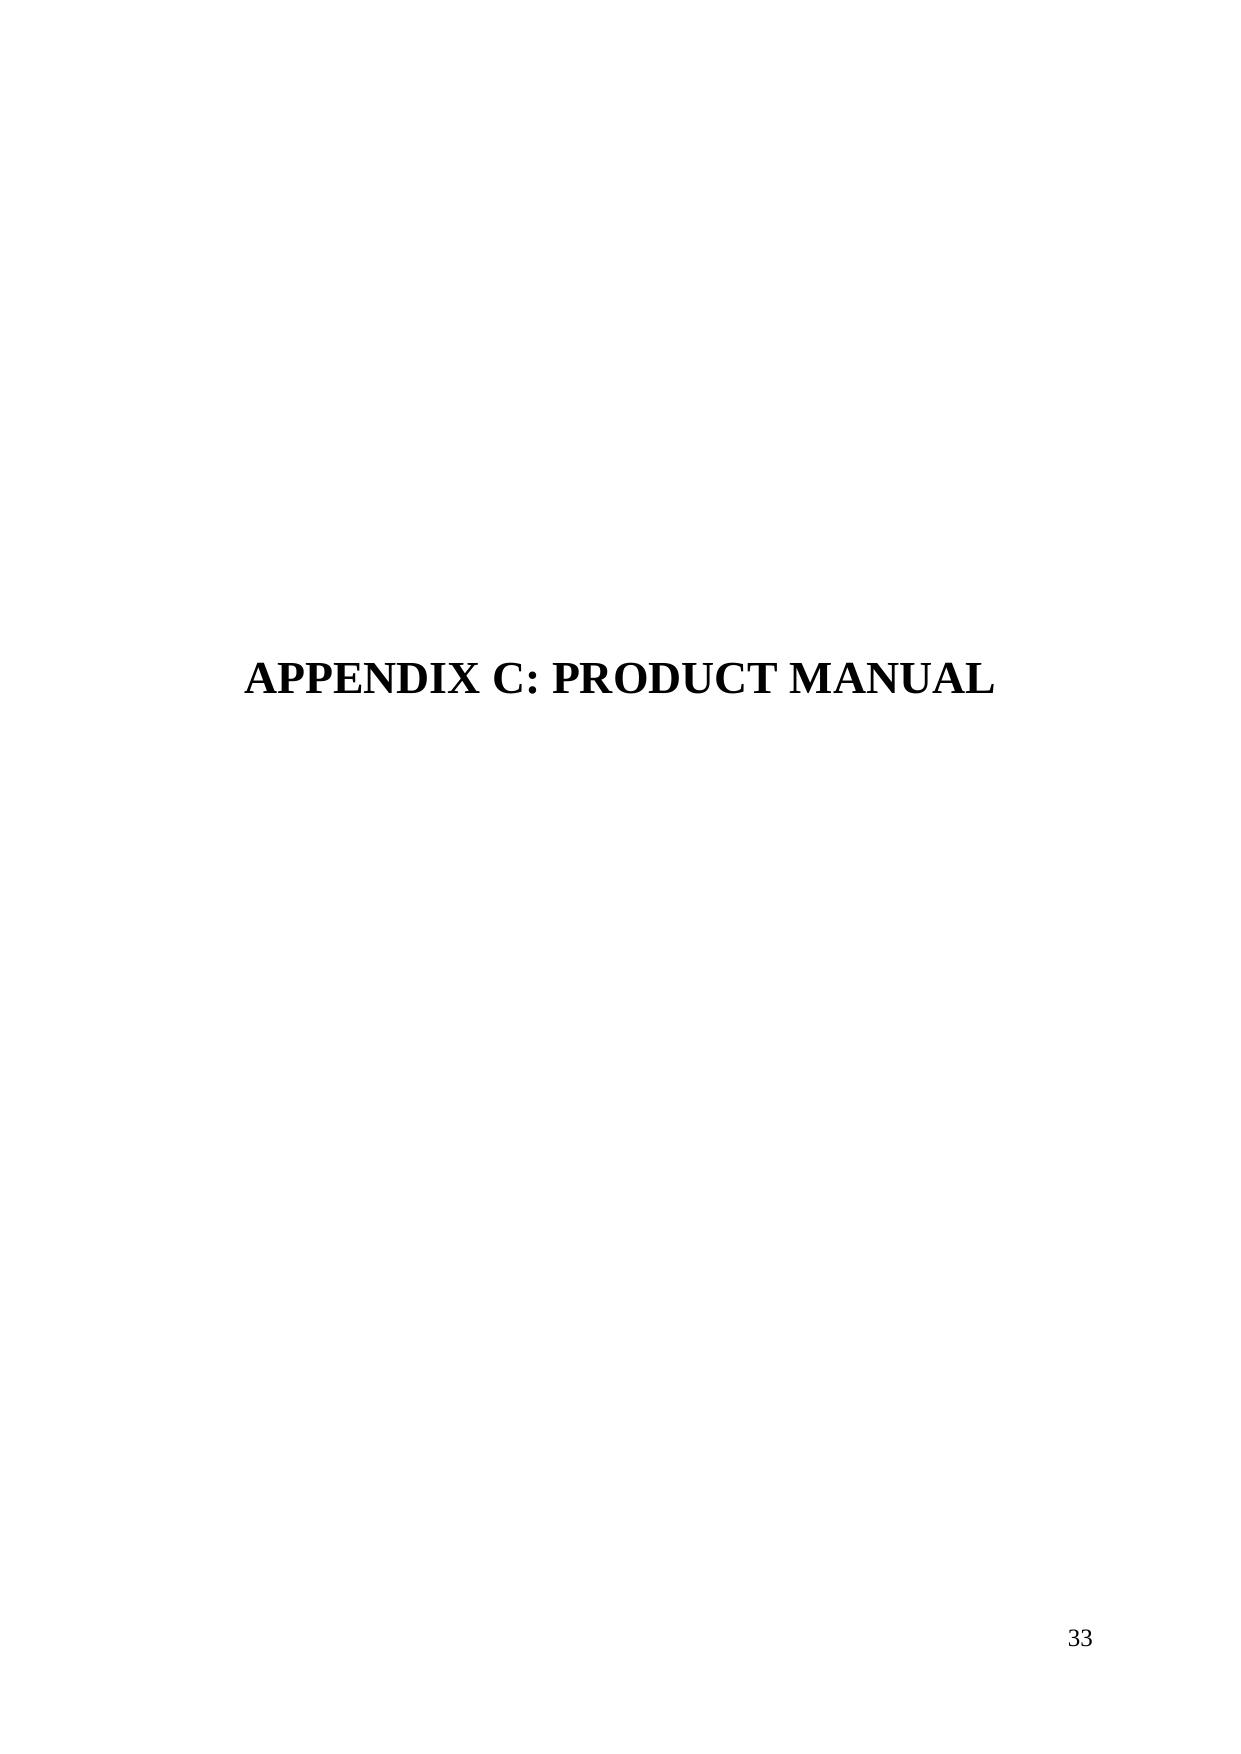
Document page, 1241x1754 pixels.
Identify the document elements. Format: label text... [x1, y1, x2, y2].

text APPENDIX C: PRODUCT MANUAL [148, 651, 1093, 703]
